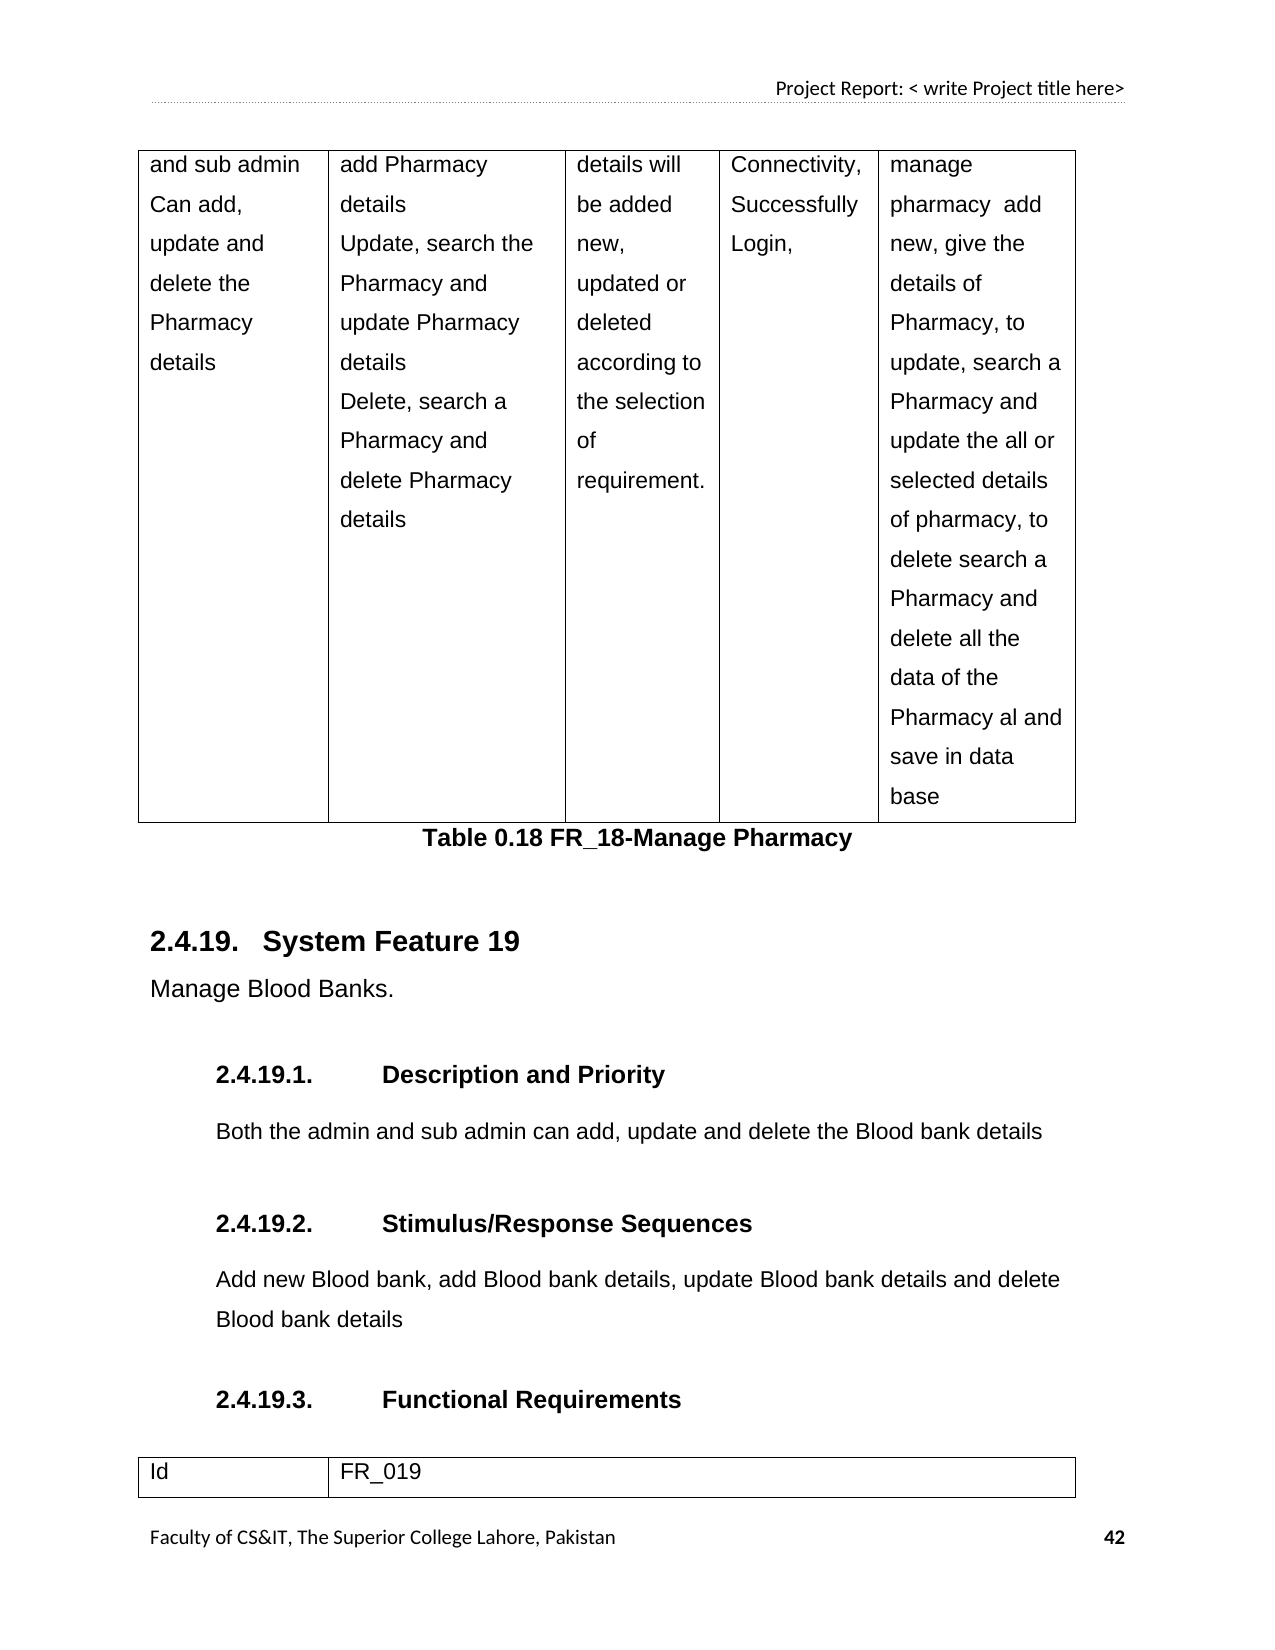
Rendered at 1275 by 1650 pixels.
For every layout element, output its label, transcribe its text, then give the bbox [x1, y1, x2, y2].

subtitle Stimulus/Response Sequences [216, 1209, 1125, 1238]
subtitle System Feature 19 [150, 924, 1125, 957]
table_header FR_019 [329, 1458, 1075, 1497]
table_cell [720, 151, 878, 822]
subtitle Description and Priority [216, 1060, 1125, 1089]
text Manage Blood Banks. [150, 974, 1125, 1003]
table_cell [139, 151, 328, 822]
text Add new Blood bank, add Blood bank details, update Blood bank details and delete Blood bank details [216, 1266, 1125, 1332]
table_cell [879, 151, 1075, 822]
text Table 0.18 FR_18-Manage Pharmacy [150, 823, 1125, 852]
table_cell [566, 151, 719, 822]
table_header Id [139, 1458, 328, 1497]
subtitle Functional Requirements [216, 1385, 1125, 1414]
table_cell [329, 151, 565, 822]
text Both the admin and sub admin can add, update and delete the Blood bank details [216, 1118, 1125, 1144]
